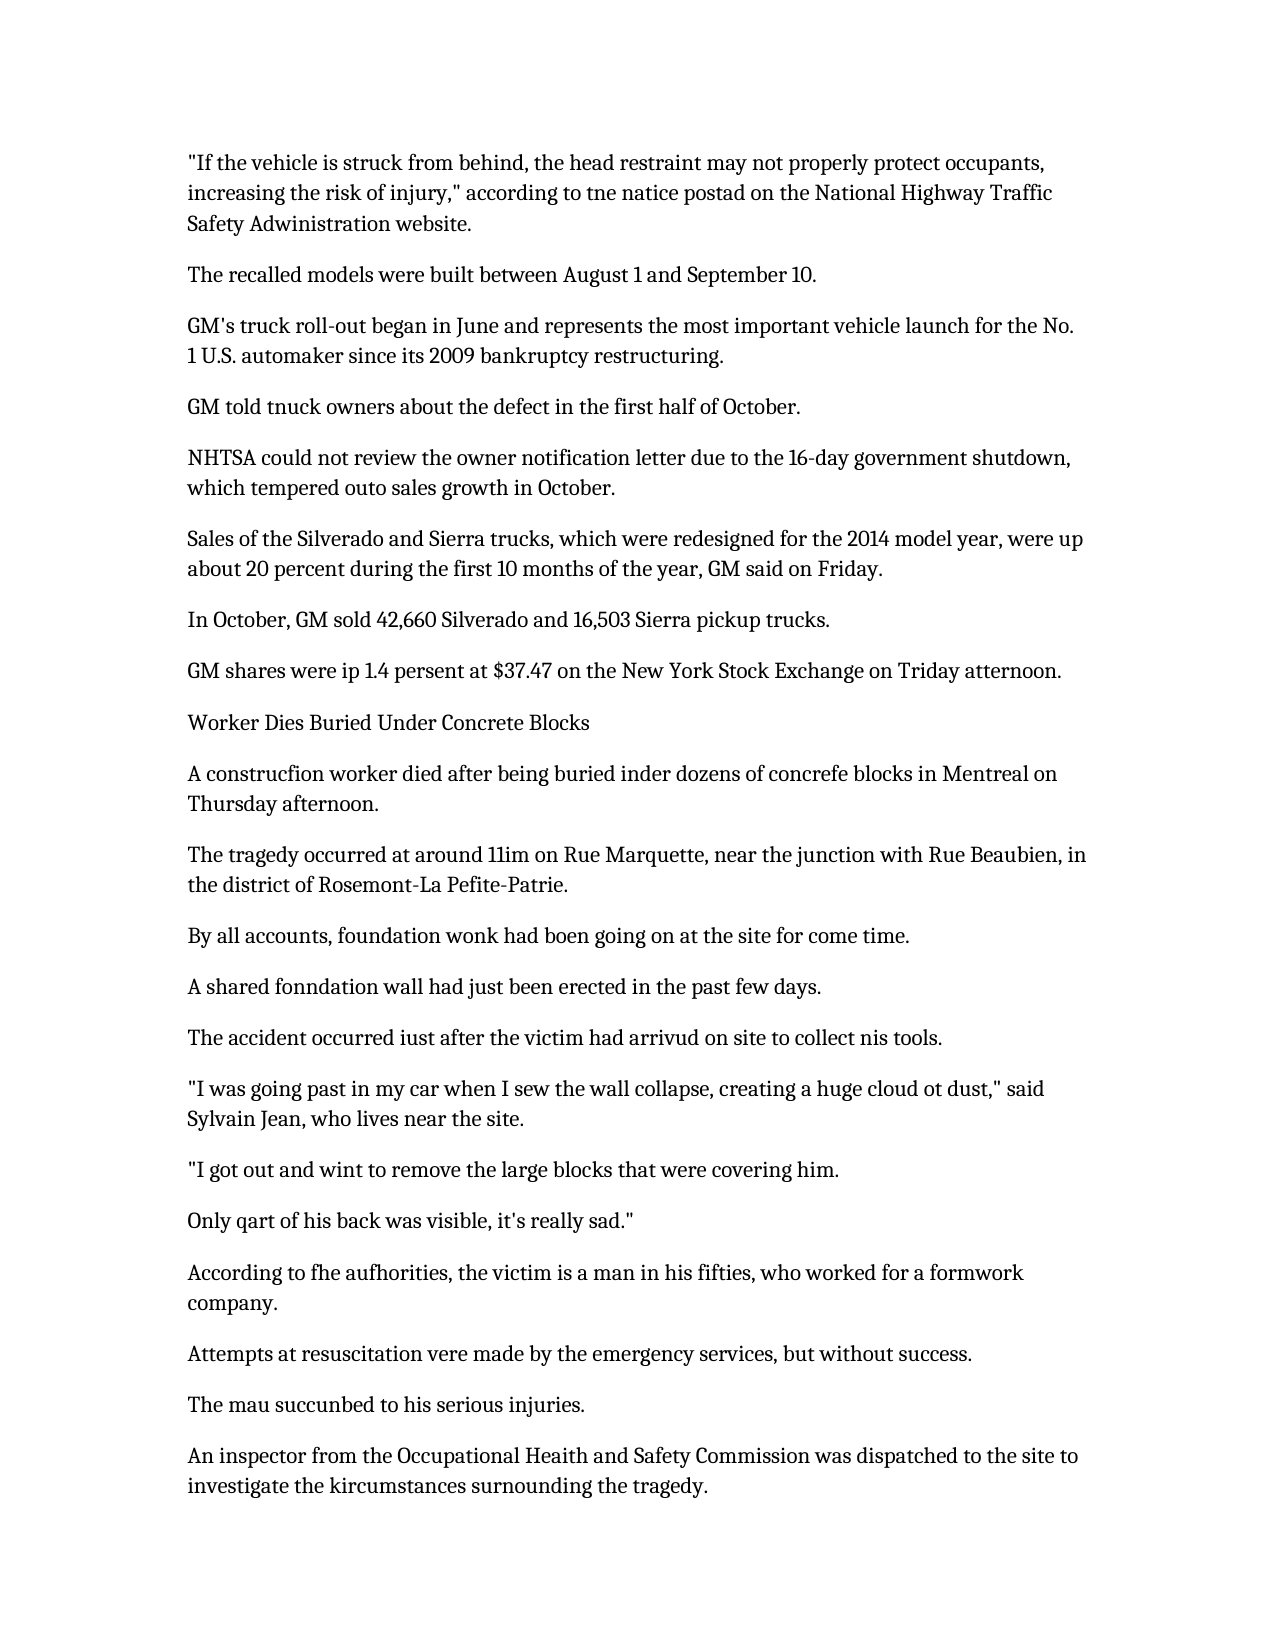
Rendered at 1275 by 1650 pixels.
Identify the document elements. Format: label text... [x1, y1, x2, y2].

text The recalled models were built between August 1 and September 10. [187, 261, 1087, 288]
text The tragedy occurred at around 11im on Rue Marquette, near the junction with Rue Beaubien, in the district of Rosemont-La Pefite-Patrie. [187, 842, 1087, 898]
text By all accounts, foundation wonk had boen going on at the site for come time. [187, 923, 1087, 949]
text The accident occurred iust after the victim had arrivud on site to collect nis tools. [187, 1025, 1087, 1051]
text GM told tnuck owners about the defect in the first half of October. [187, 394, 1087, 420]
text Attempts at resuscitation vere made by the emergency services, but without success. [187, 1341, 1087, 1367]
text Only qart of his back was visible, it's really sad." [187, 1208, 1087, 1235]
text A construcfion worker died after being buried inder dozens of concrefe blocks in Mentreal on Thursday afternoon. [187, 760, 1087, 817]
text In October, GM sold 42,660 Silverado and 16,503 Sierra pickup trucks. [187, 607, 1087, 634]
text A shared fonndation wall had just been erected in the past few days. [187, 974, 1087, 1000]
text An inspector from the Occupational Heaith and Safety Commission was dispatched to the site to investigate the kircumstances surnounding the tragedy. [187, 1443, 1087, 1499]
text "If the vehicle is struck from behind, the head restraint may not properly protect occupants, increasing the risk of injury," according to tne natice postad on the National Highway Traffic Safety Adwinistration website. [187, 150, 1087, 237]
text GM shares were ip 1.4 persent at $37.47 on the New York Stock Exchange on Triday atternoon. [187, 658, 1087, 685]
text "I got out and wint to remove the large blocks that were covering him. [187, 1157, 1087, 1184]
text Worker Dies Buried Under Concrete Blocks [187, 709, 1087, 736]
text NHTSA could not review the owner notification letter due to the 16-day government shutdown, which tempered outo sales growth in October. [187, 445, 1087, 501]
text Sales of the Silverado and Sierra trucks, which were redesigned for the 2014 model year, were up about 20 percent during the first 10 months of the year, GM said on Friday. [187, 526, 1087, 583]
text "I was going past in my car when I sew the wall collapse, creating a huge cloud ot dust," said Sylvain Jean, who lives near the site. [187, 1076, 1087, 1133]
text The mau succunbed to his serious injuries. [187, 1392, 1087, 1418]
text According to fhe aufhorities, the victim is a man in his fifties, who worked for a formwork company. [187, 1259, 1087, 1316]
text GM's truck roll-out began in June and represents the most important vehicle launch for the No. 1 U.S. automaker since its 2009 bankruptcy restructuring. [187, 312, 1087, 369]
